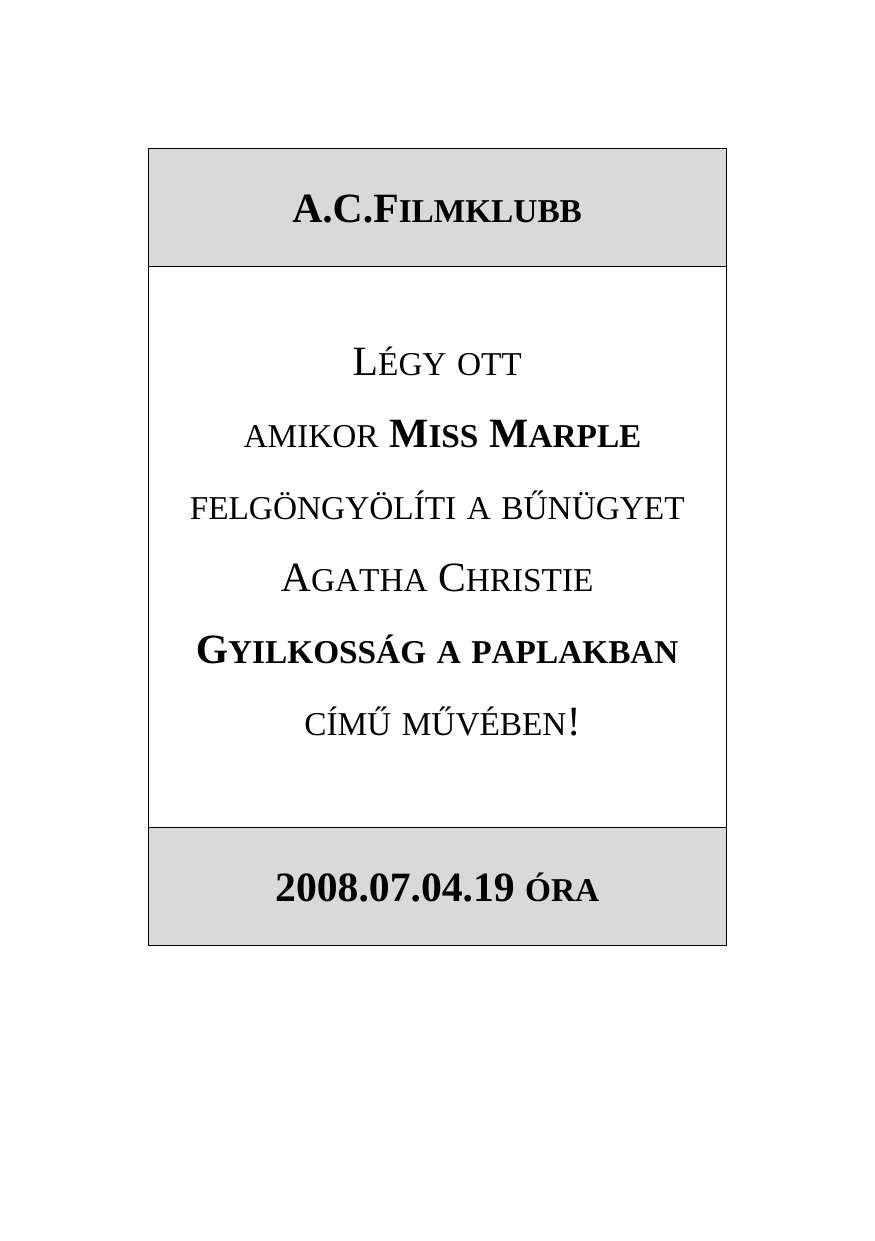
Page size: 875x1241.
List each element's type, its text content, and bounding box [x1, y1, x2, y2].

table_cell Légy ott amikor Miss Marple felgöngyölíti a bűnügyet Agatha Christie Gyilkosság a paplakban című művében! [149, 267, 726, 827]
table_cell 2008.07.04.19 óra [149, 828, 726, 945]
table_header A.C.Filmklubb [149, 149, 726, 266]
